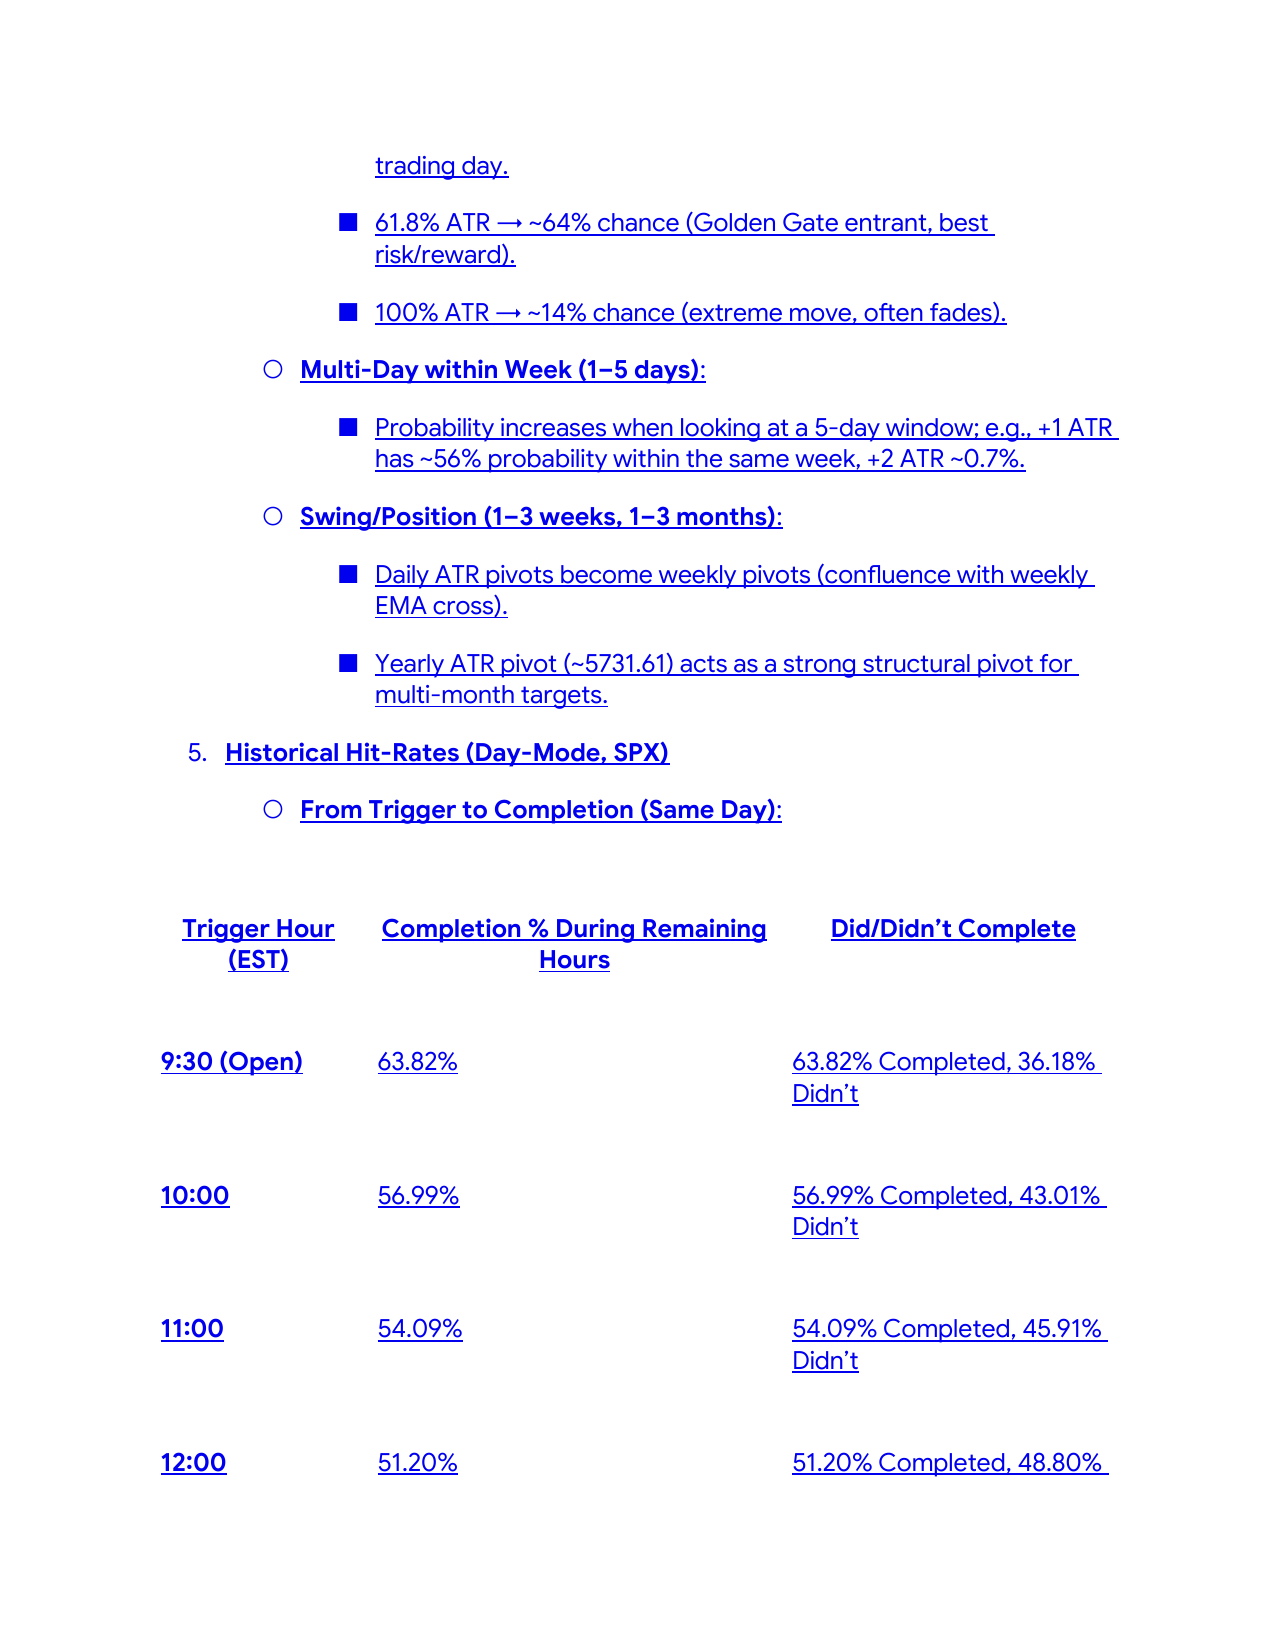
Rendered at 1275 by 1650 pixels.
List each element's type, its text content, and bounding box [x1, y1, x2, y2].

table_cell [782, 1412, 1125, 1493]
list From Trigger to Completion (Same Day): [262, 795, 1125, 852]
table_cell 11:00 [150, 1278, 367, 1412]
table_cell 51.20% [367, 1412, 782, 1493]
list 100% ATR → ~14% chance (extreme move, often fades). [337, 297, 1125, 354]
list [337, 150, 1125, 208]
list 61.8% ATR → ~64% chance (Golden Gate entrant, best risk/reward). [337, 208, 1125, 297]
table_header Did/Didn’t Complete [782, 878, 1125, 1011]
table_cell 63.82% Completed, 36.18% Didn’t [782, 1011, 1125, 1144]
list Historical Hit-Rates (Day-Mode, SPX) [187, 737, 1125, 795]
table_cell 54.09% [367, 1278, 782, 1412]
table_cell 12:00 [150, 1412, 367, 1493]
list Yearly ATR pivot (~5731.61) acts as a strong structural pivot for multi-month targets. [337, 648, 1125, 737]
table_header Completion % During Remaining Hours [367, 878, 782, 1011]
table_header Trigger Hour (EST) [150, 878, 367, 1011]
list Probability increases when looking at a 5-day window; e.g., +1 ATR has ~56% probability within the same week, +2 ATR ~0.7%. [337, 412, 1125, 501]
table_cell 56.99% [367, 1145, 782, 1278]
table_cell 56.99% Completed, 43.01% Didn’t [782, 1145, 1125, 1278]
list Multi-Day within Week (1–5 days): [262, 354, 1125, 412]
table_cell 10:00 [150, 1145, 367, 1278]
table_cell 63.82% [367, 1011, 782, 1144]
list Swing/Position (1–3 weeks, 1–3 months): [262, 501, 1125, 559]
table_cell 54.09% Completed, 45.91% Didn’t [782, 1278, 1125, 1412]
list Daily ATR pivots become weekly pivots (confluence with weekly EMA cross). [337, 559, 1125, 648]
table_cell 9:30 (Open) [150, 1011, 367, 1144]
